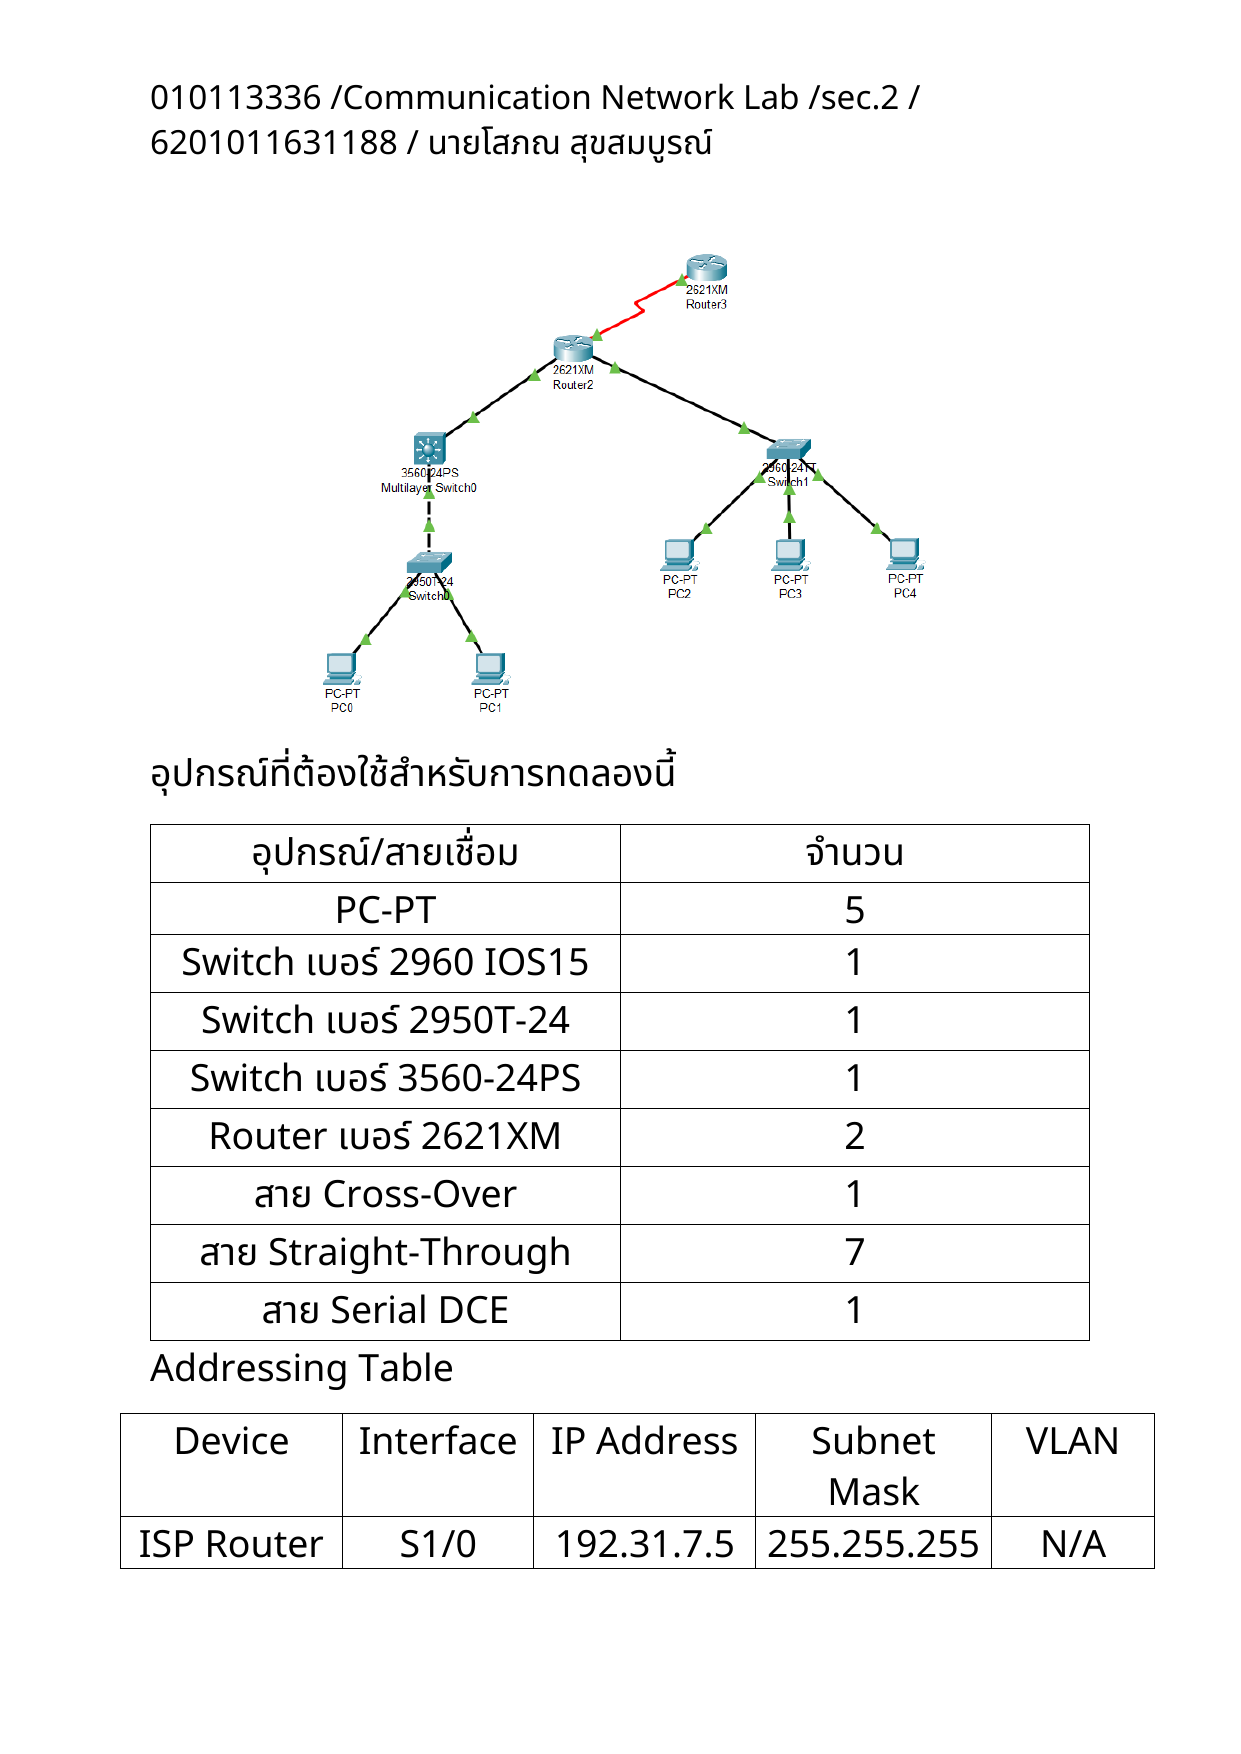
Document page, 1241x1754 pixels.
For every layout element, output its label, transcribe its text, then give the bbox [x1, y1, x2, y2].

table_header อุปกรณ์/สายเชื่อม [151, 825, 620, 882]
picture [241, 197, 1000, 728]
text อุปกรณ์ที่ต้องใช้สำหรับการทดลองนี้ [150, 746, 1090, 803]
table_header Interface [343, 1414, 533, 1516]
table_cell 7 [621, 1225, 1089, 1282]
table_cell 1 [621, 1051, 1089, 1108]
table_cell 5 [621, 883, 1089, 934]
table_cell 1 [621, 935, 1089, 992]
table_header IP Address [534, 1414, 755, 1516]
table_cell 192.31.7.5 [534, 1517, 755, 1568]
table_header Subnet Mask [756, 1414, 991, 1516]
table_cell 1 [621, 1283, 1089, 1340]
table_header VLAN [992, 1414, 1154, 1516]
table_cell ISP Router [121, 1517, 342, 1568]
text Addressing Table [150, 1341, 1090, 1392]
table_cell 1 [621, 993, 1089, 1050]
table_cell สาย Straight-Through [151, 1225, 620, 1282]
table_header Device [121, 1414, 342, 1516]
table_cell PC-PT [151, 883, 620, 934]
table_cell สาย Cross-Over [151, 1167, 620, 1224]
table_cell Router เบอร์ 2621XM [151, 1109, 620, 1166]
table_cell Switch เบอร์ 3560-24PS [151, 1051, 620, 1108]
table_cell S1/0 [343, 1517, 533, 1568]
table_cell N/A [992, 1517, 1154, 1568]
table_cell 255.255.255.252 [756, 1517, 991, 1568]
table_cell 1 [621, 1167, 1089, 1224]
table_header จำนวน [621, 825, 1089, 882]
table_cell Switch เบอร์ 2950T-24 [151, 993, 620, 1050]
table_cell สาย Serial DCE [151, 1283, 620, 1340]
table_cell Switch เบอร์ 2960 IOS15 [151, 935, 620, 992]
table_cell 2 [621, 1109, 1089, 1166]
